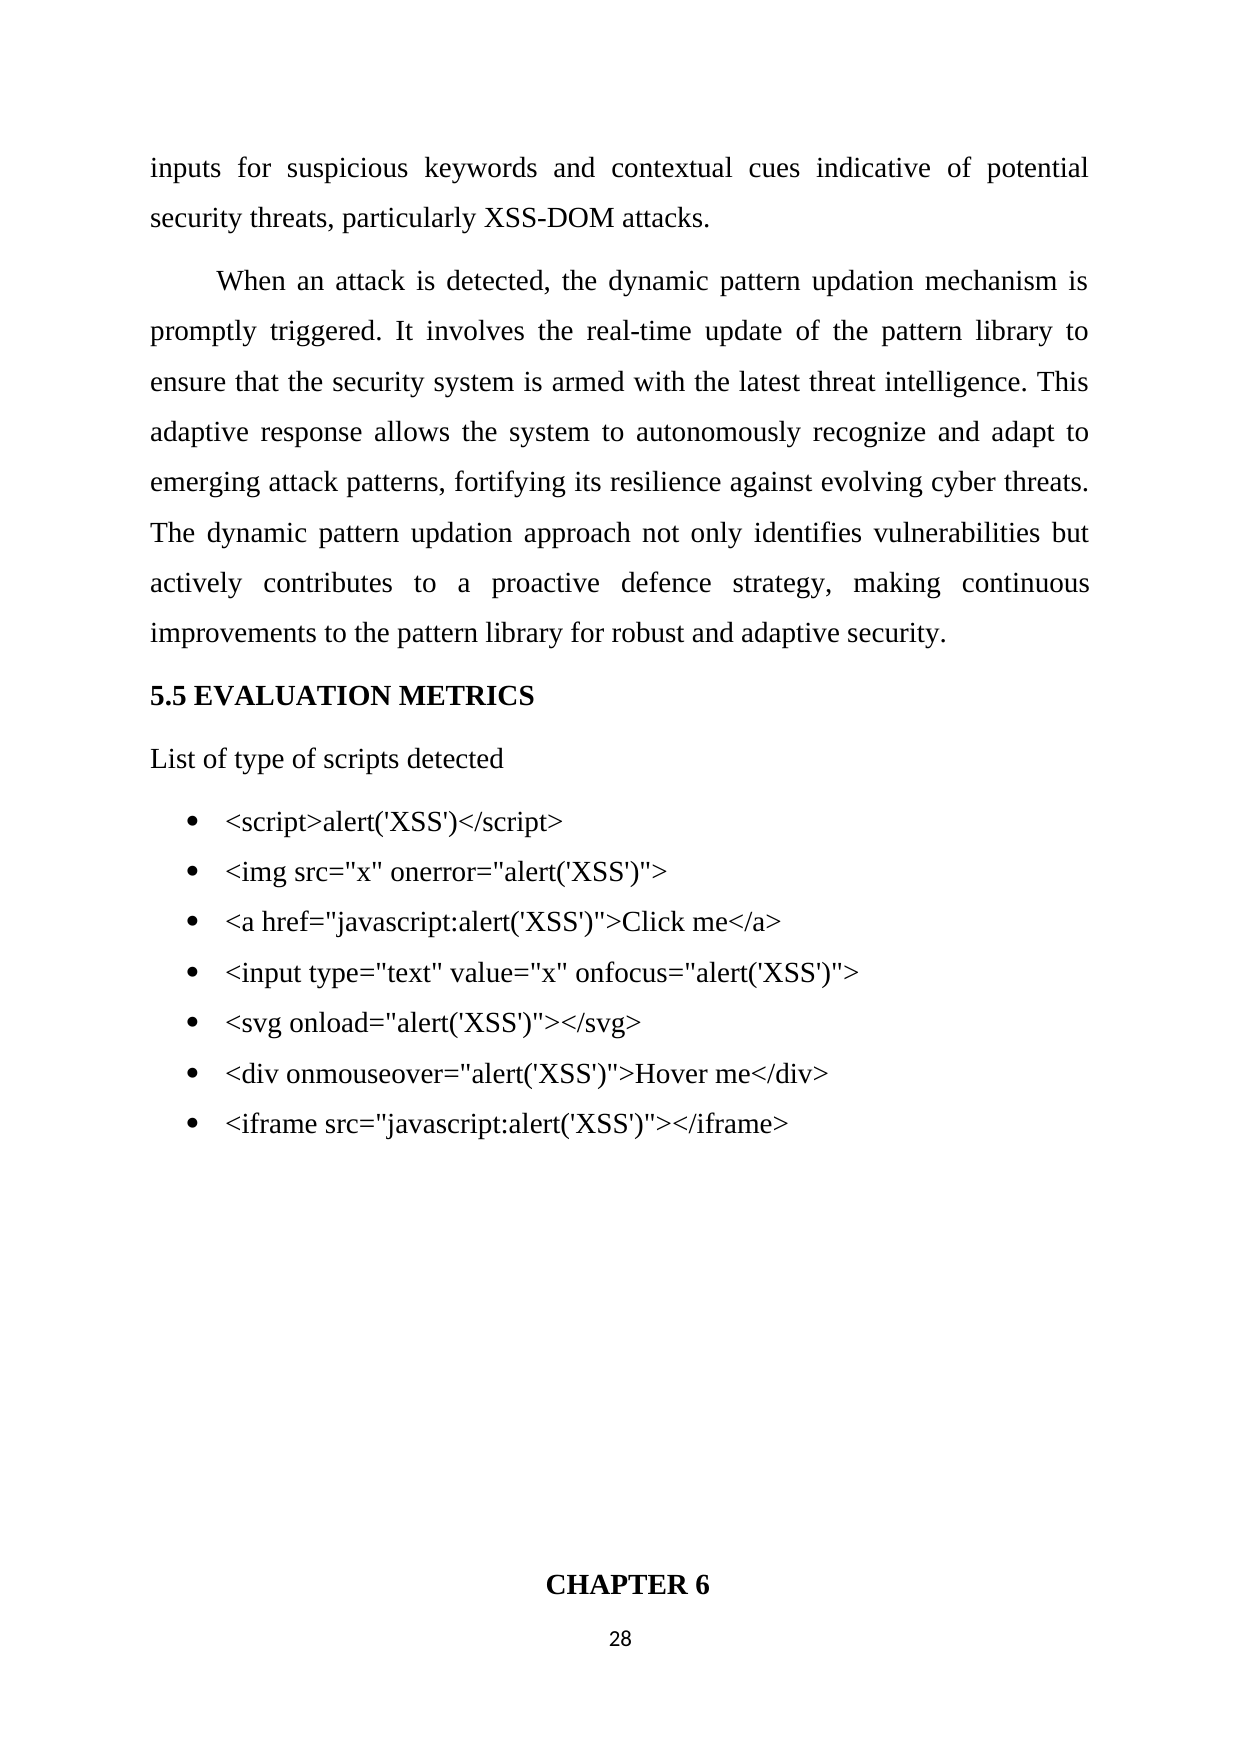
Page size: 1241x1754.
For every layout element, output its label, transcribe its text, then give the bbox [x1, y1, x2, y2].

list <iframe src="javascript:alert('XSS')"></iframe> [187, 1106, 1090, 1140]
list <input type="text" value="x" onfocus="alert('XSS')"> [187, 955, 1090, 989]
text 5.5 EVALUATION METRICS [150, 678, 1090, 712]
list <img src="x" onerror="alert('XSS')"> [187, 854, 1090, 888]
text List of type of scripts detected [150, 741, 1090, 774]
list <div onmouseover="alert('XSS')">Hover me</div> [187, 1056, 1090, 1089]
text When an attack is detected, the dynamic pattern updation mechanism is promptly triggered. It involves the real-time update of the pattern library to ensure that the security system is armed with the latest threat intelligence. This adaptive response allows the system to autonomously recognize and adapt to emerging attack patterns, fortifying its resilience against evolving cyber threats. The dynamic pattern updation approach not only identifies vulnerabilities but actively contributes to a proactive defence strategy, making continuous improvements to the pattern library for robust and adaptive security. [150, 263, 1090, 649]
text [150, 150, 1090, 234]
list <script>alert('XSS')</script> [187, 804, 1090, 837]
list <a href="javascript:alert('XSS')">Click me</a> [187, 904, 1090, 938]
list <svg onload="alert('XSS')"></svg> [187, 1005, 1090, 1039]
text CHAPTER 6 [165, 1567, 1090, 1600]
